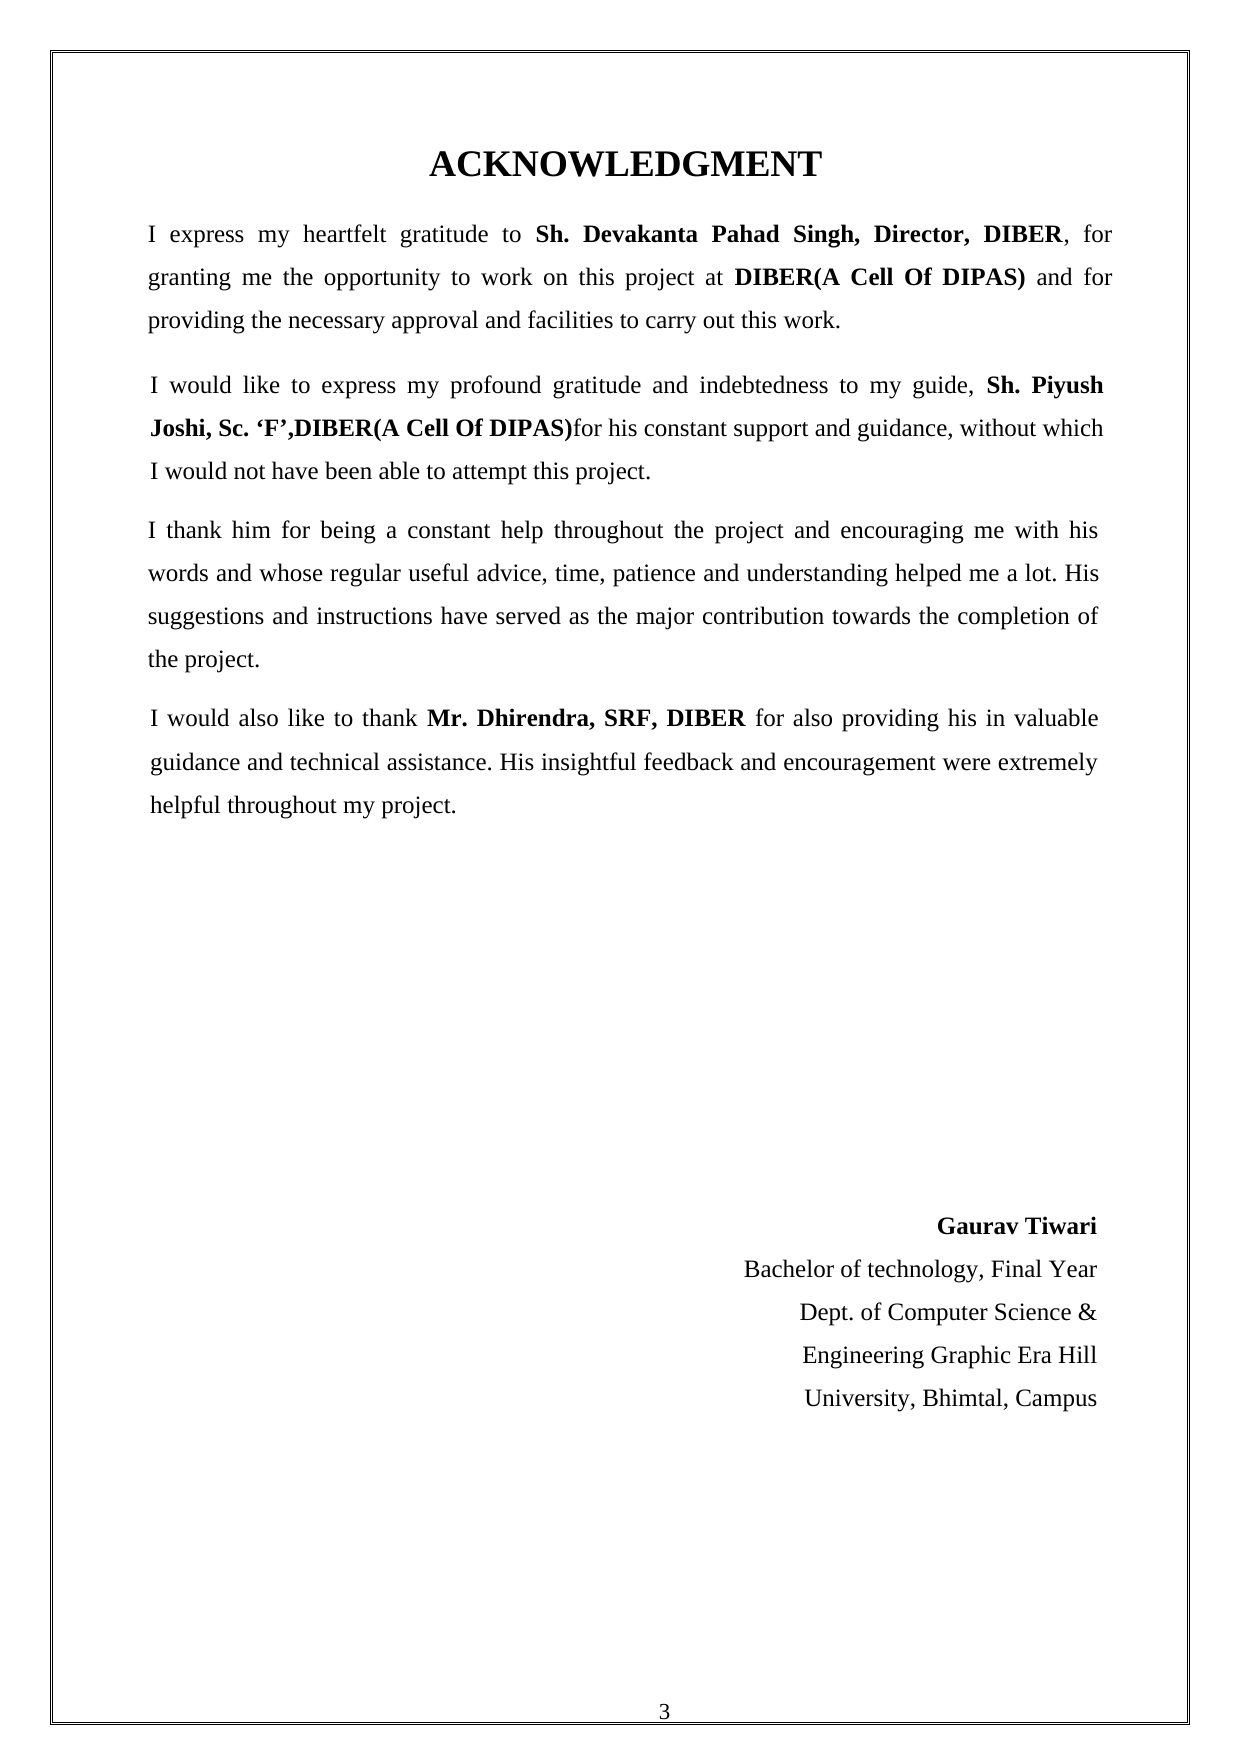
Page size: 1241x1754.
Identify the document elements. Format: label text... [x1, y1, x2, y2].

subtitle ACKNOWLEDGMENT [148, 142, 1094, 185]
text I thank him for being a constant help throughout the project and encouraging me with his words and whose regular useful advice, time, patience and understanding helped me a lot. His suggestions and instructions have served as the major contribution towards the completion of the project. [148, 515, 1100, 673]
text Gaurav Tiwari [738, 1211, 1097, 1240]
text I would also like to thank Mr. Dhirendra, SRF, DIBER for also providing his in valuable guidance and technical assistance. His insightful feedback and encouragement were extremely helpful throughout my project. [150, 703, 1099, 818]
text Bachelor of technology, Final Year Dept. of Computer Science & Engineering Graphic Era Hill University, Bhimtal, Campus [738, 1254, 1097, 1412]
text I would like to express my profound gratitude and indebtedness to my guide, Sh. Piyush Joshi, Sc. ‘F’,DIBER(A Cell Of DIPAS)for his constant support and guidance, without which I would not have been able to attempt this project. [150, 370, 1104, 485]
text I express my heartfelt gratitude to Sh. Devakanta Pahad Singh, Director, DIBER, for granting me the opportunity to work on this project at DIBER(A Cell Of DIPAS) and for providing the necessary approval and facilities to carry out this work. [148, 219, 1112, 334]
